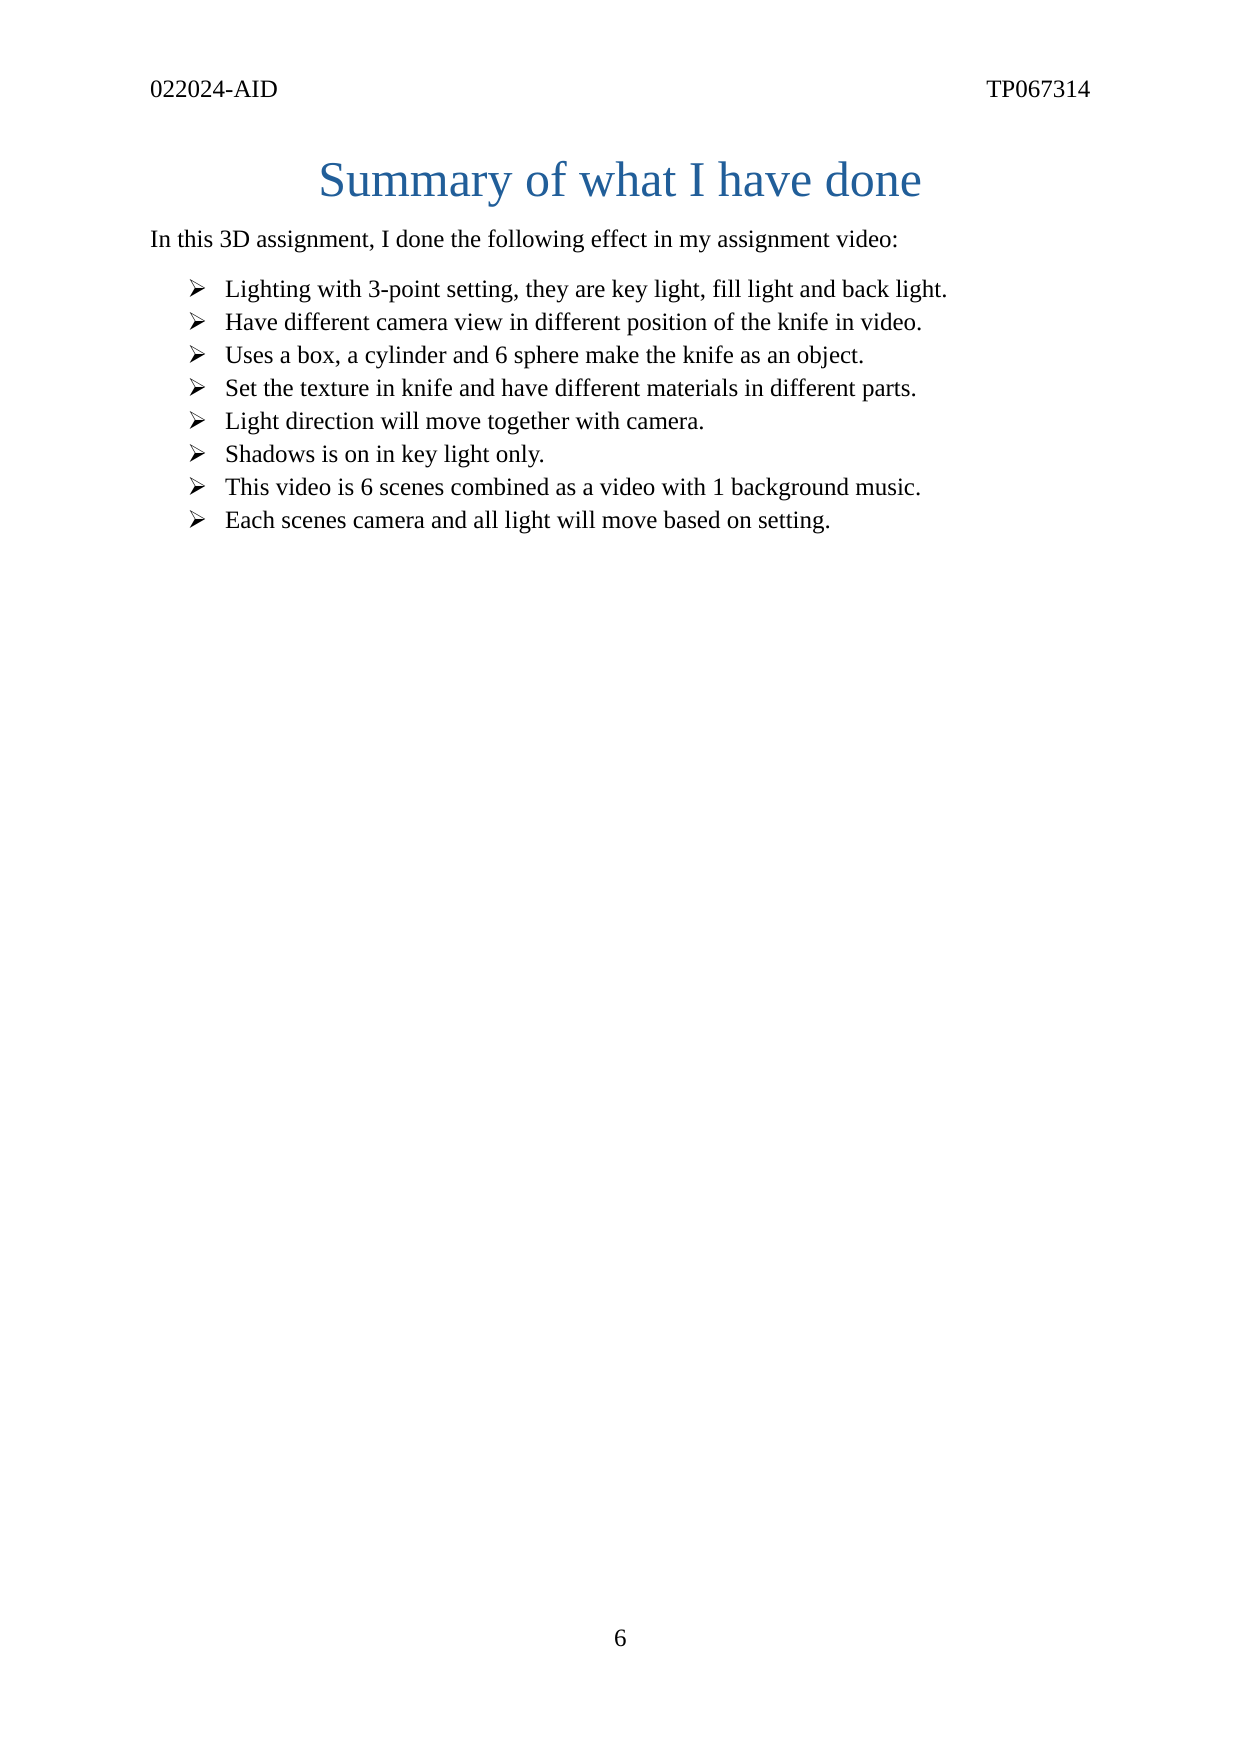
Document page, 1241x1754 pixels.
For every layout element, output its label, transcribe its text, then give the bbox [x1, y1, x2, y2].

list This video is 6 scenes combined as a video with 1 background music. [187, 472, 1090, 501]
list Lighting with 3-point setting, they are key light, fill light and back light. [187, 274, 1090, 303]
list Uses a box, a cylinder and 6 sphere make the knife as an object. [187, 340, 1090, 369]
text In this 3D assignment, I done the following effect in my assignment video: [150, 224, 1090, 253]
list Set the texture in knife and have different materials in different parts. [187, 373, 1090, 402]
list Each scenes camera and all light will move based on setting. [187, 505, 1090, 534]
list Have different camera view in different position of the knife in video. [187, 307, 1090, 336]
subtitle Summary of what I have done [150, 150, 1090, 207]
list Shadows is on in key light only. [187, 439, 1090, 468]
list Light direction will move together with camera. [187, 406, 1090, 435]
